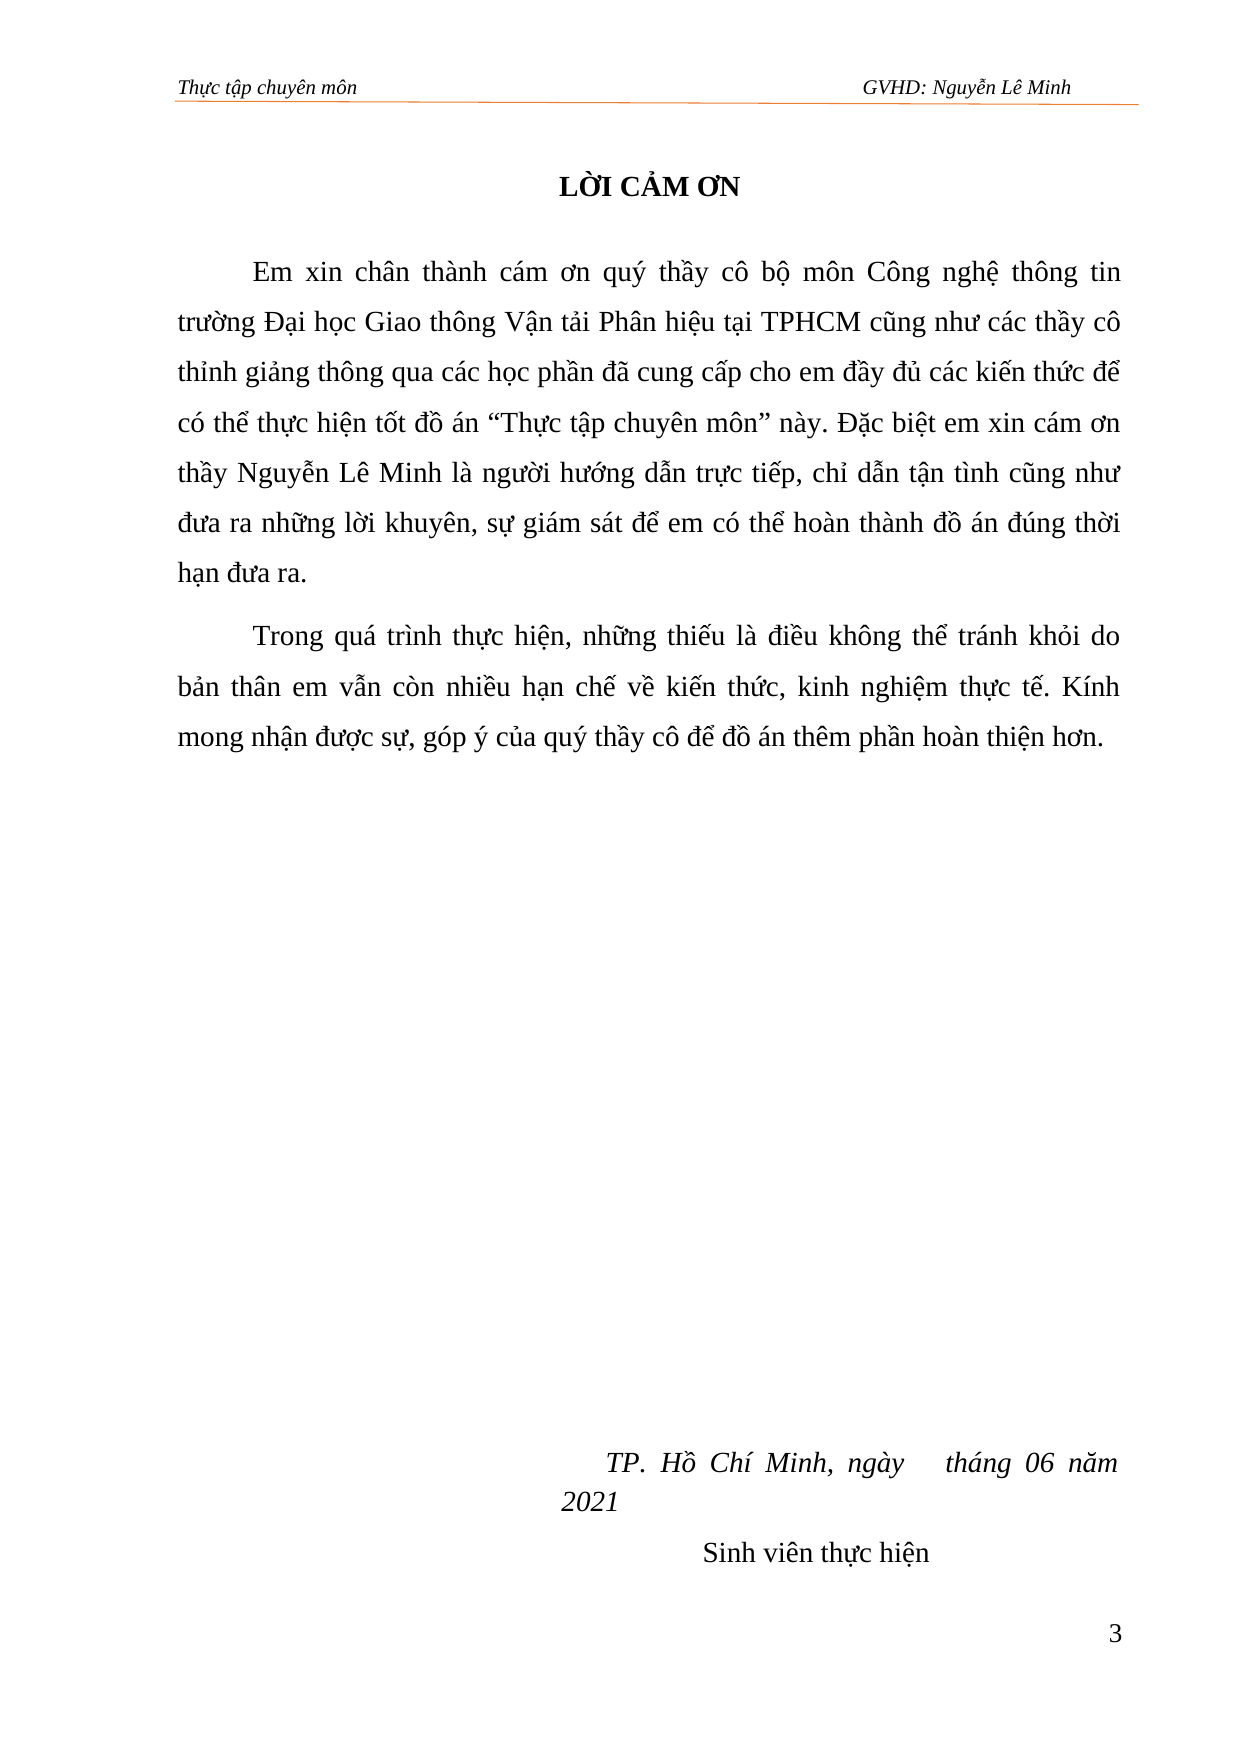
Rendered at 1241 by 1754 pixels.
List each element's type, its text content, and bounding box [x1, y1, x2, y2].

subtitle LỜI CẢM ƠN [177, 169, 1122, 203]
text Trong quá trình thực hiện, những thiếu là điều không thể tránh khỏi do bản thân em vẫn còn nhiều hạn chế về kiến thức, kinh nghiệm thực tế. Kính mong nhận được sự, góp ý của quý thầy cô để đồ án thêm phần hoàn thiện hơn. [177, 618, 1122, 753]
text Sinh viên thực hiện [402, 1535, 1122, 1568]
text TP. Hồ Chí Minh, ngày tháng 06 năm 2021 [561, 1445, 1122, 1517]
text Em xin chân thành cám ơn quý thầy cô bộ môn Công nghệ thông tin trường Đại học Giao thông Vận tải Phân hiệu tại TPHCM cũng như các thầy cô thỉnh giảng thông qua các học phần đã cung cấp cho em đầy đủ các kiến thức để có thể thực hiện tốt đồ án “Thực tập chuyên môn” này. Đặc biệt em xin cám ơn thầy Nguyễn Lê Minh là người hướng dẫn trực tiếp, chỉ dẫn tận tình cũng như đưa ra những lời khuyên, sự giám sát để em có thể hoàn thành đồ án đúng thời hạn đưa ra. [177, 254, 1122, 589]
